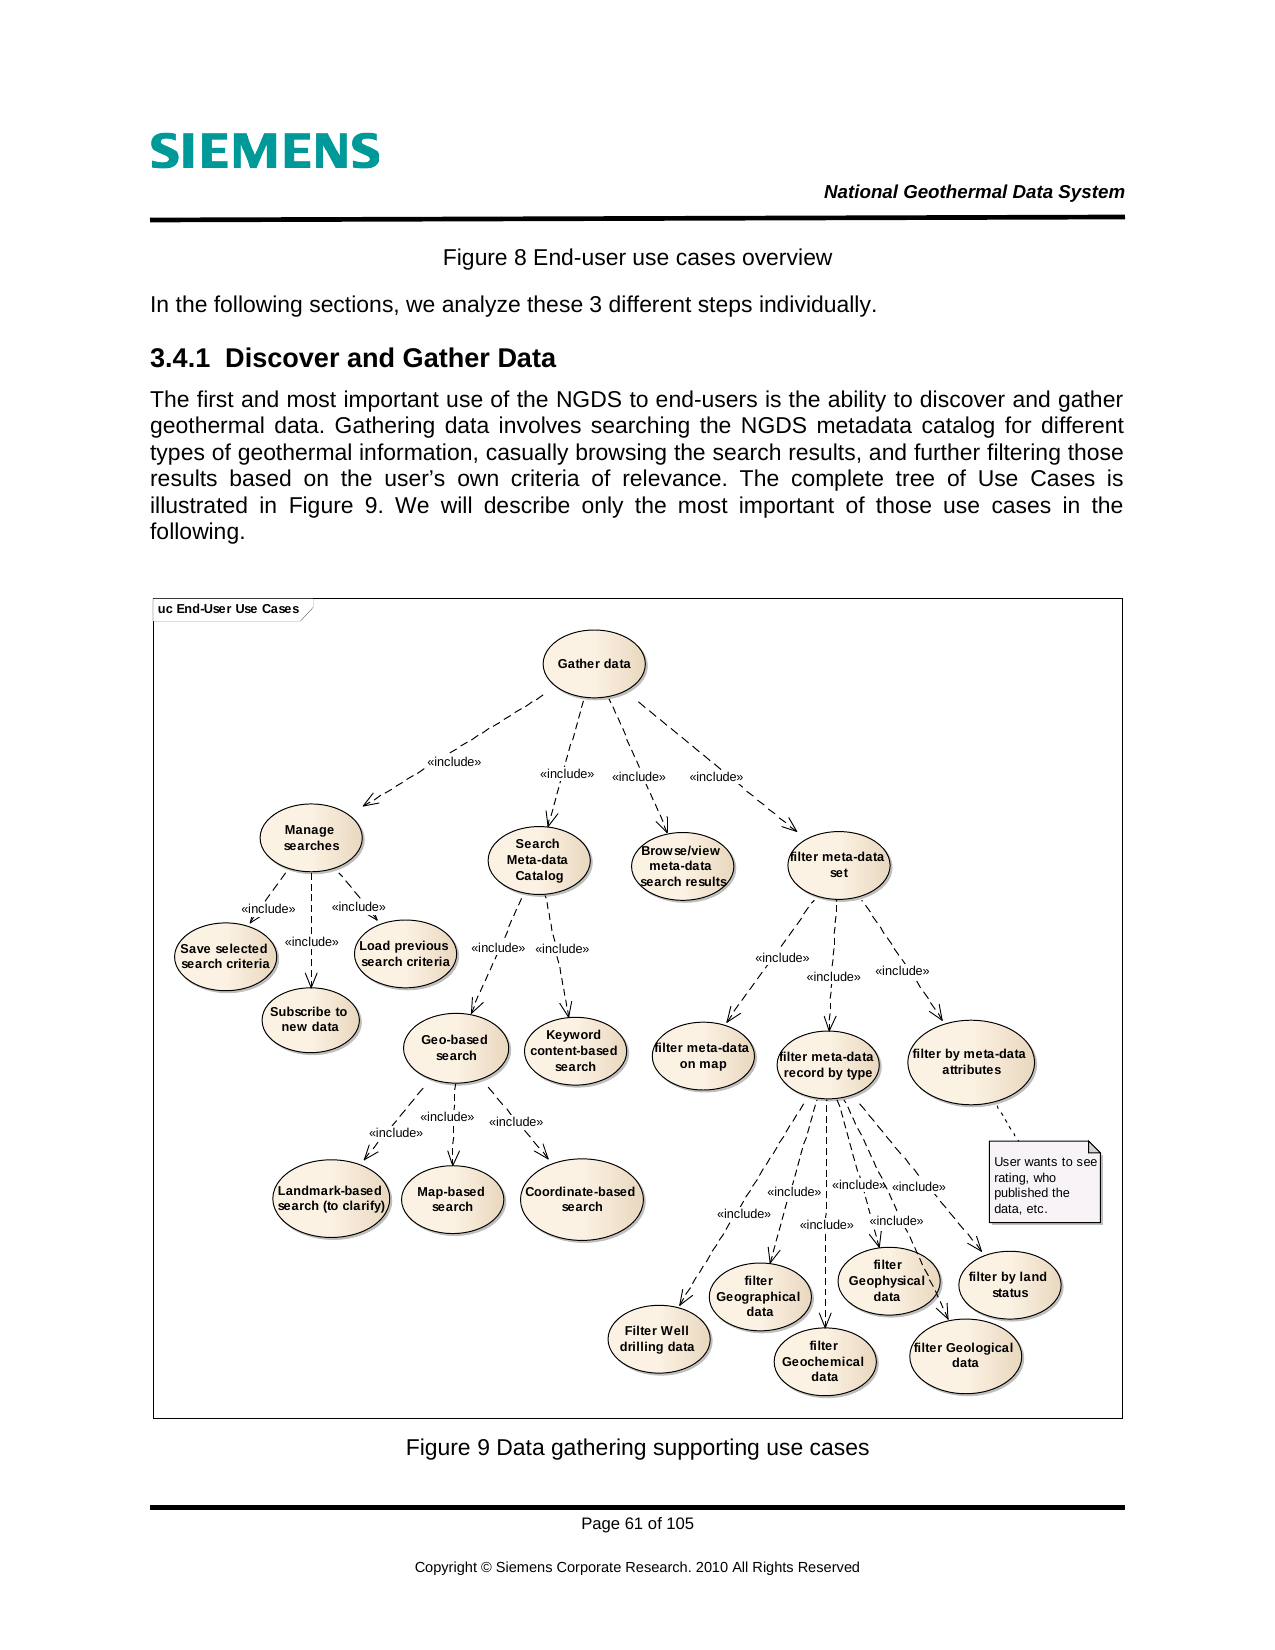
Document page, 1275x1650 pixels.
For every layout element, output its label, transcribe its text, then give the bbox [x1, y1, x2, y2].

text The first and most important use of the NGDS to end-users is the ability to discover and gather geothermal data. Gathering data involves searching the NGDS metadata catalog for different types of geothermal information, casually browsing the search results, and further filtering those results based on the user’s own criteria of relevance. The complete tree of Use Cases is illustrated in Figure 9. We will describe only the most important of those use cases in the following. [150, 386, 1125, 544]
subtitle Discover and Gather Data [150, 342, 1125, 374]
picture [150, 132, 380, 169]
text In the following sections, we analyze these 3 different steps individually. [150, 291, 1125, 317]
